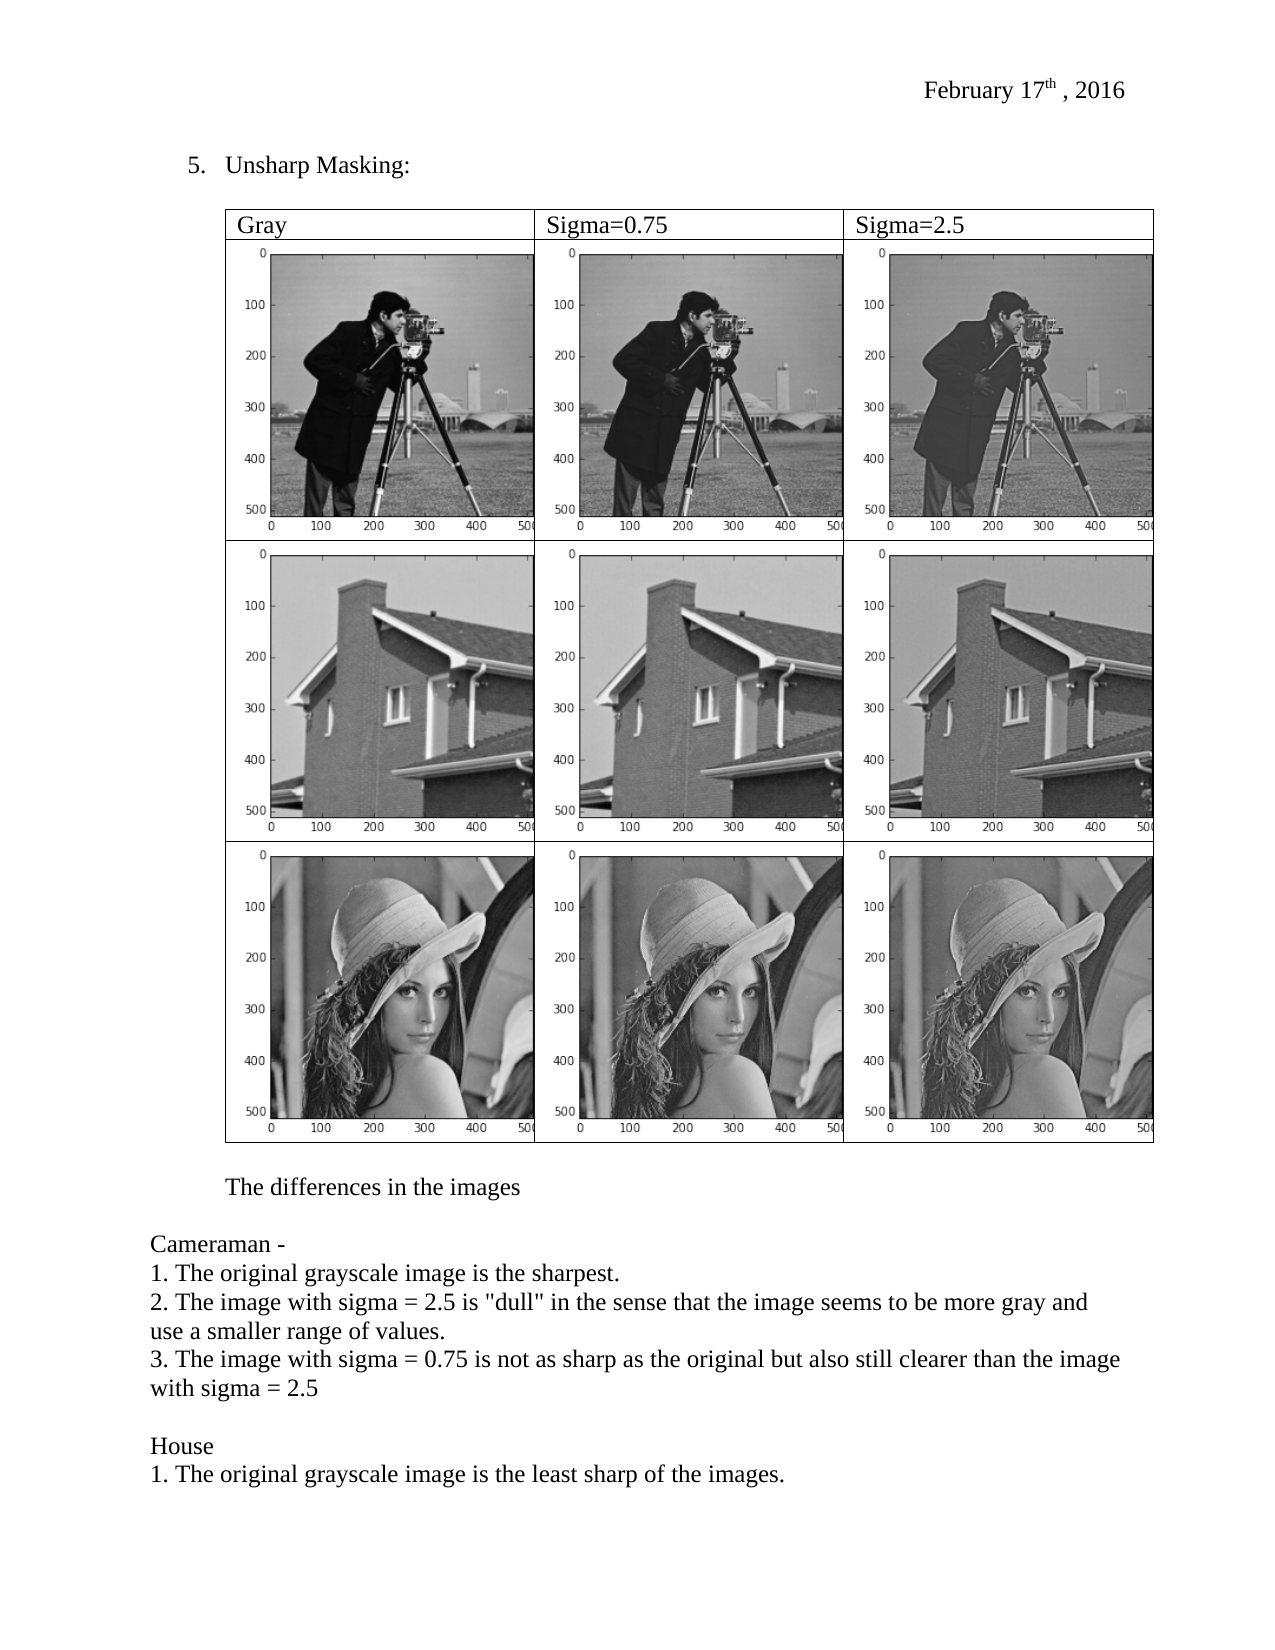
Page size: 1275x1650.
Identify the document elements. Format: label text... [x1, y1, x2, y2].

picture [855, 240, 1154, 1143]
table_header Gray [226, 210, 534, 239]
table_cell [535, 240, 546, 540]
table_cell [844, 541, 855, 841]
picture [546, 240, 844, 1143]
table_cell [844, 240, 855, 540]
list Unsharp Masking: [187, 150, 1125, 179]
text 3. The image with sigma = 0.75 is not as sharp as the original but also still clearer than the image with sigma = 2.5 [150, 1344, 1125, 1402]
table_cell [226, 240, 236, 540]
text 1. The original grayscale image is the sharpest. [150, 1258, 1125, 1287]
table_cell [844, 842, 855, 1142]
table_header Sigma=2.5 [844, 210, 1153, 239]
text 2. The image with sigma = 2.5 is "dull" in the sense that the image seems to be more gray and use a smaller range of values. [150, 1287, 1125, 1344]
picture [236, 240, 535, 1143]
table_cell [535, 842, 546, 1142]
text 1. The original grayscale image is the least sharp of the images. [150, 1459, 1125, 1488]
text Cameraman - [150, 1229, 1125, 1258]
table_cell [226, 842, 236, 1142]
table_cell [226, 541, 236, 841]
text The differences in the images [225, 1172, 1125, 1201]
table_cell [535, 541, 546, 841]
table_header Sigma=0.75 [535, 210, 843, 239]
text House [150, 1431, 1125, 1459]
